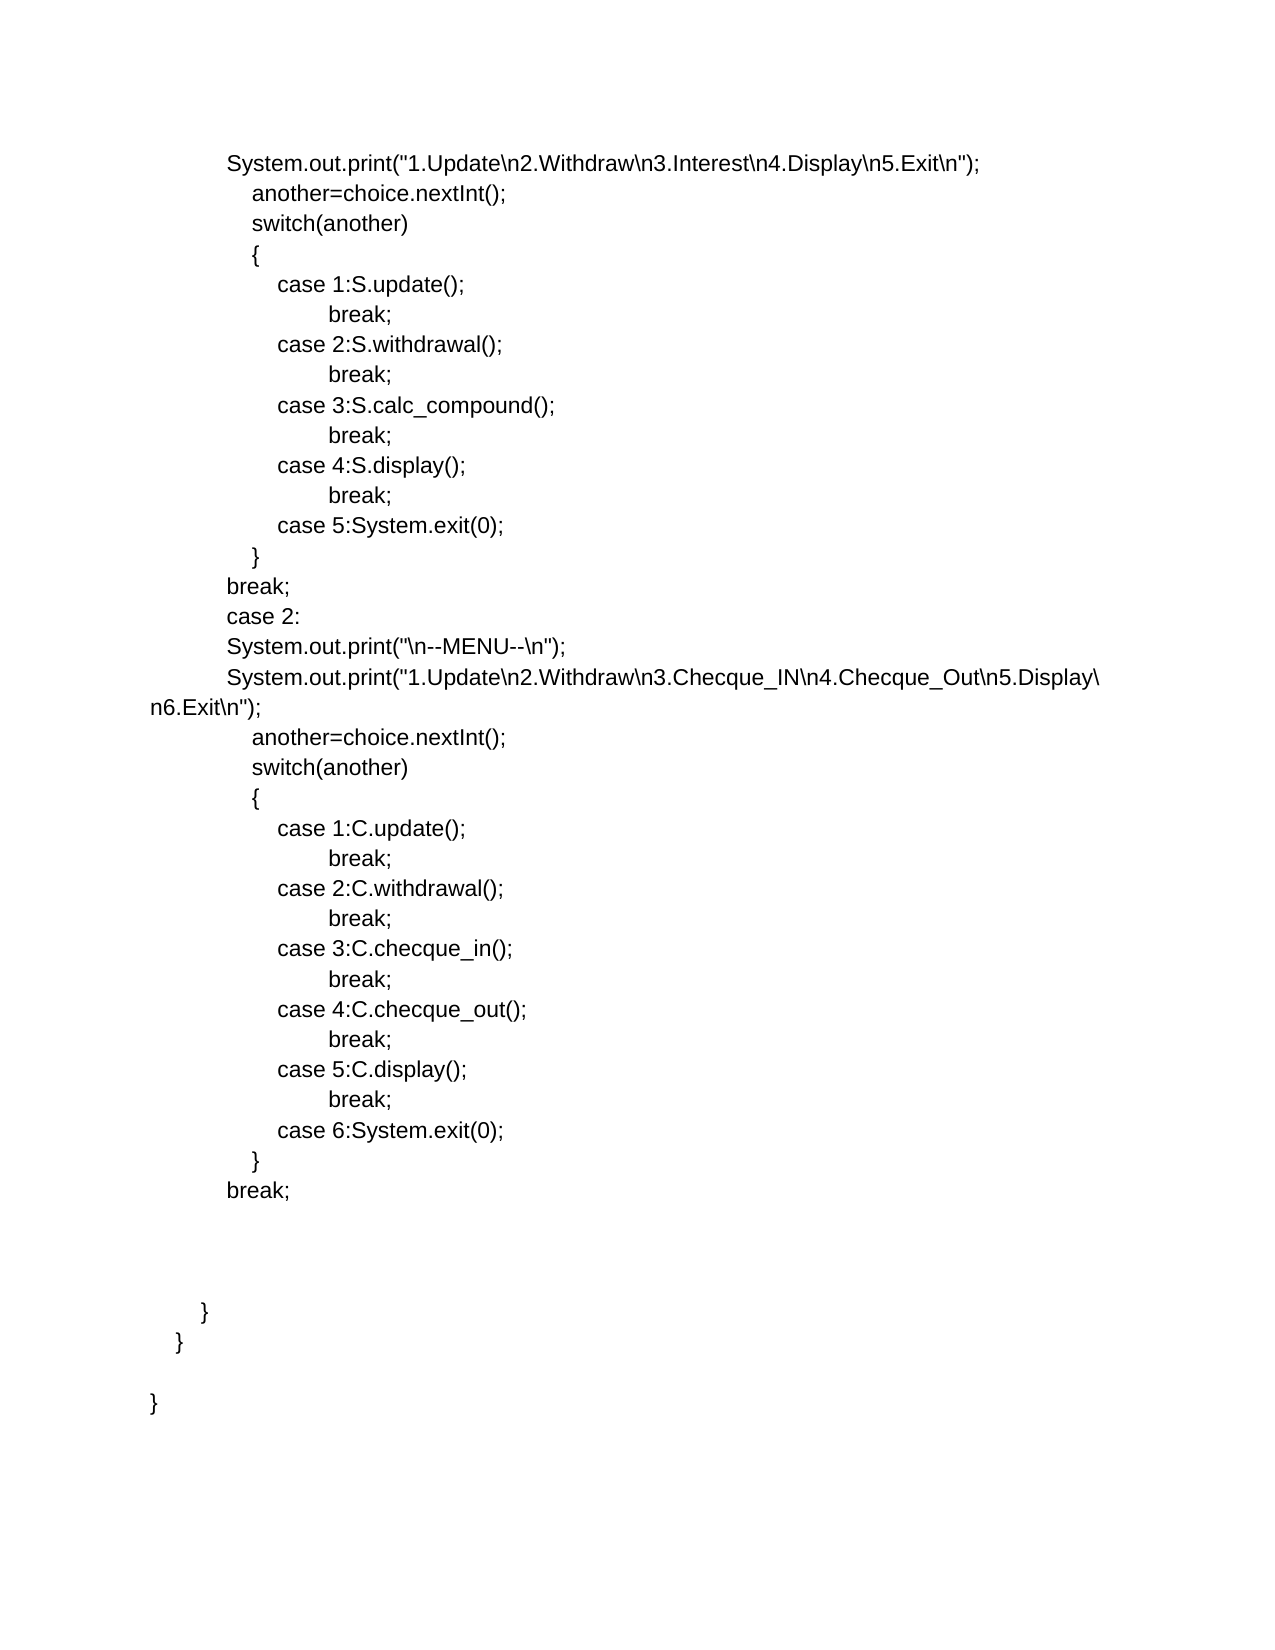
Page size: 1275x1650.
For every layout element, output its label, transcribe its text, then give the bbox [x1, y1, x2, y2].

text case 3:C.checque_in(); [150, 935, 1125, 962]
text break; [150, 1177, 1125, 1203]
text break; [150, 482, 1125, 509]
text case 6:System.exit(0); [150, 1117, 1125, 1143]
text break; [150, 361, 1125, 388]
text case 3:S.calc_compound(); [150, 392, 1125, 418]
text another=choice.nextInt(); [150, 724, 1125, 750]
text break; [150, 422, 1125, 448]
text } [150, 1328, 1125, 1354]
text System.out.print("1.Update\n2.Withdraw\n3.Interest\n4.Display\n5.Exit\n"); [150, 150, 1125, 176]
text System.out.print("\n--MENU--\n"); [150, 633, 1125, 660]
text case 5:System.exit(0); [150, 512, 1125, 539]
text case 1:S.update(); [150, 271, 1125, 297]
text case 2:C.withdrawal(); [150, 875, 1125, 901]
text switch(another) [150, 754, 1125, 781]
text { [150, 241, 1125, 267]
text { [150, 784, 1125, 811]
text break; [150, 1026, 1125, 1052]
text } [150, 1388, 1125, 1415]
text } [150, 1298, 1125, 1324]
text case 4:S.display(); [150, 452, 1125, 478]
text case 2:S.withdrawal(); [150, 331, 1125, 358]
text break; [150, 1086, 1125, 1113]
text break; [150, 905, 1125, 932]
text switch(another) [150, 210, 1125, 237]
text System.out.print("1.Update\n2.Withdraw\n3.Checque_IN\n4.Checque_Out\n5.Display\n6.Exit\n"); [150, 663, 1125, 720]
text case 4:C.checque_out(); [150, 996, 1125, 1022]
text } [150, 543, 1125, 569]
text case 5:C.display(); [150, 1056, 1125, 1083]
text break; [150, 845, 1125, 871]
text break; [150, 301, 1125, 327]
text } [150, 1147, 1125, 1173]
text case 1:C.update(); [150, 814, 1125, 841]
text case 2: [150, 603, 1125, 629]
text break; [150, 966, 1125, 992]
text another=choice.nextInt(); [150, 180, 1125, 207]
text break; [150, 573, 1125, 599]
